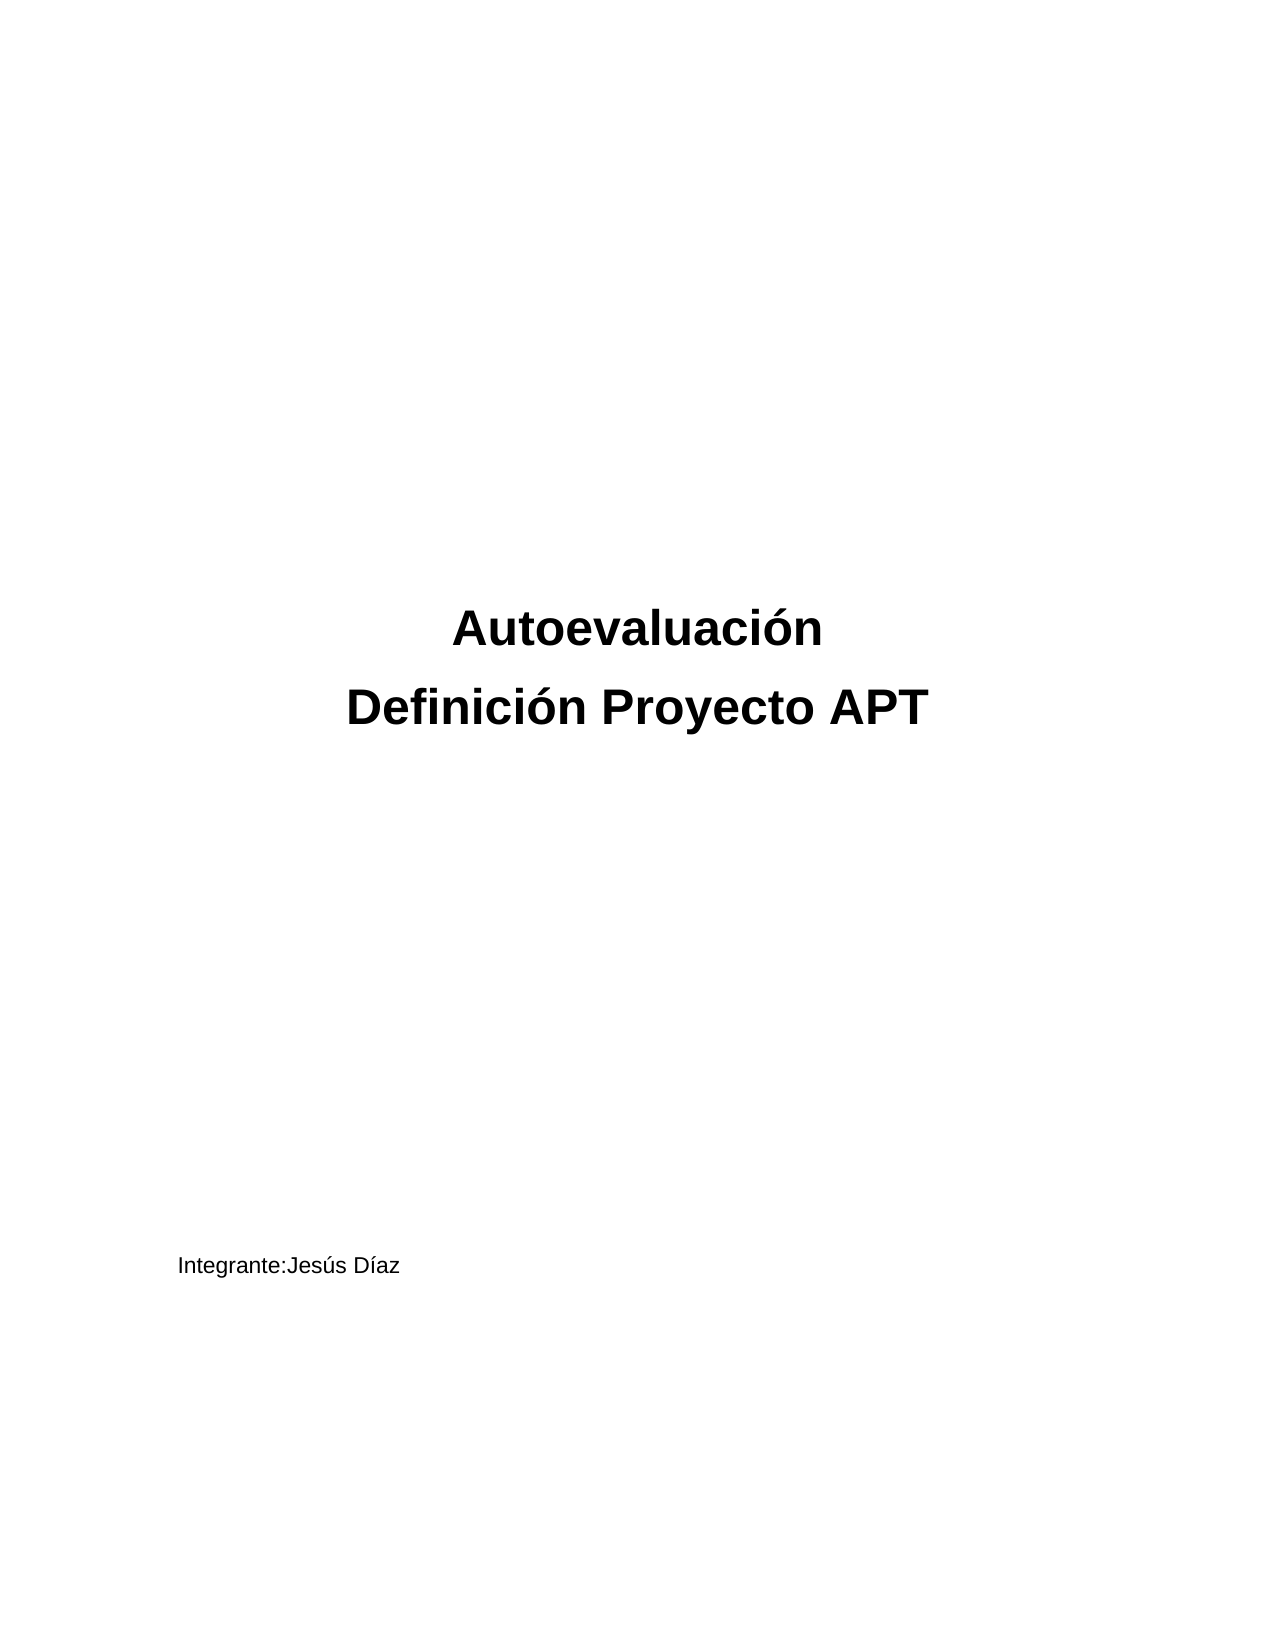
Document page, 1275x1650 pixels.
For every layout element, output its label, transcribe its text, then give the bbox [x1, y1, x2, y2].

text Integrante:Jesús Díaz [177, 1252, 1098, 1279]
text Autoevaluación [177, 599, 1098, 656]
text Definición Proyecto APT [177, 677, 1098, 735]
